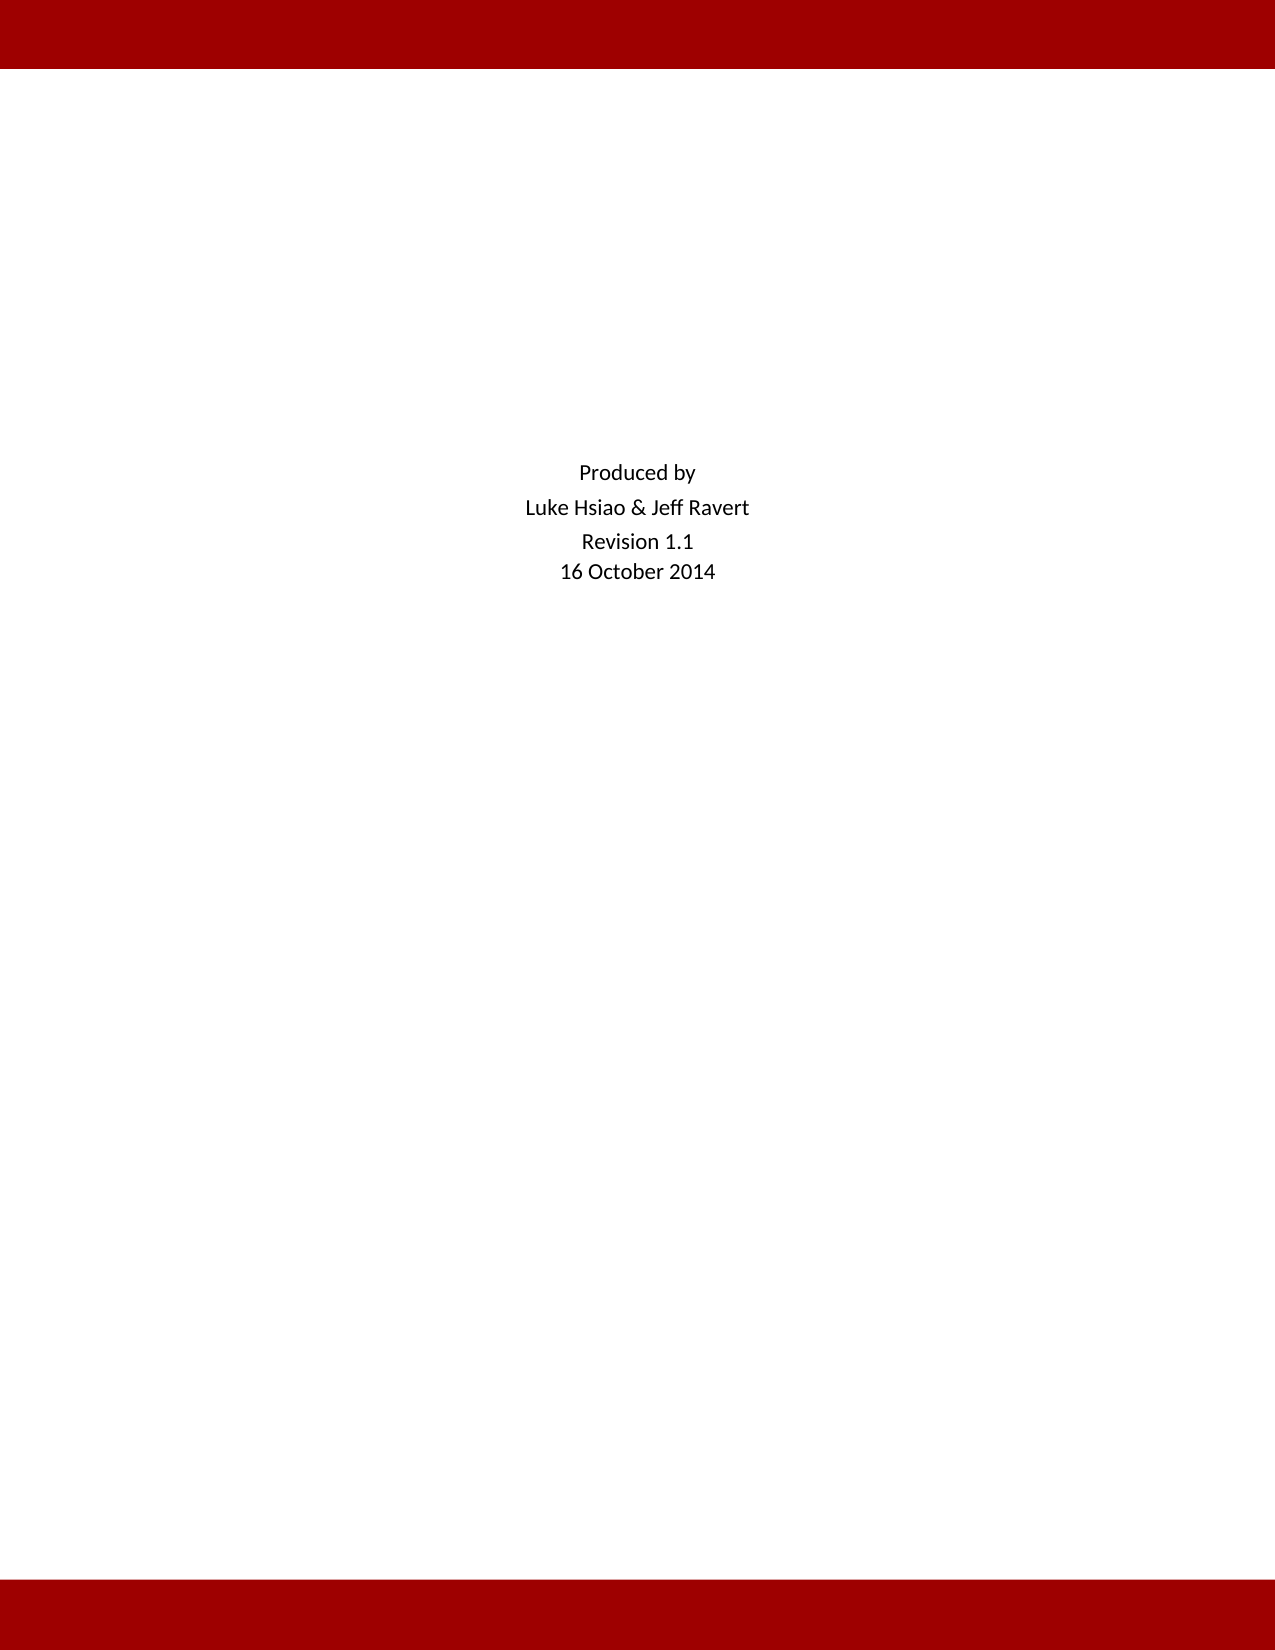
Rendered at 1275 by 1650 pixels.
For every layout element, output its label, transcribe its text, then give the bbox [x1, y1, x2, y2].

text Luke Hsiao & Jeff Ravert [112, 493, 1162, 521]
text Produced by [112, 458, 1162, 486]
text Revision 1.1 16 October 2014 [112, 527, 1162, 585]
